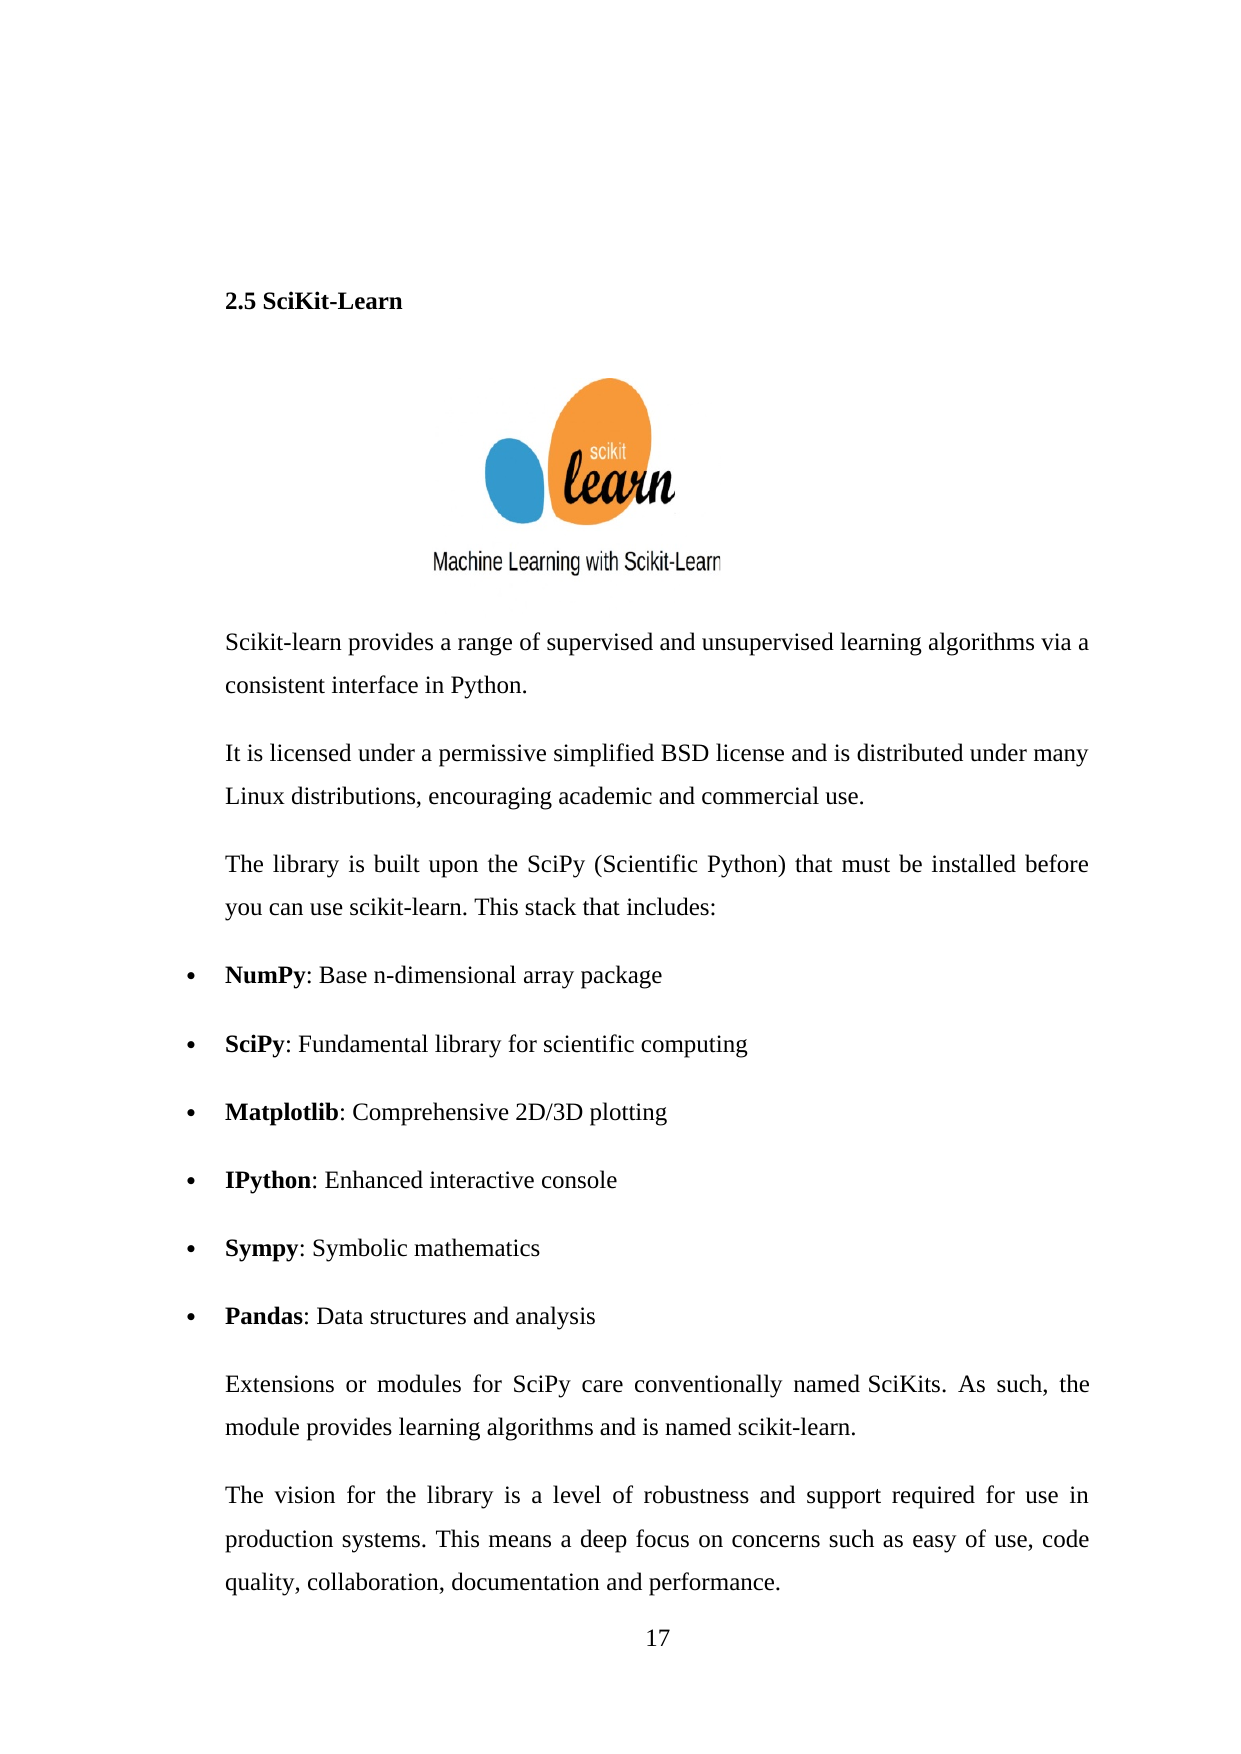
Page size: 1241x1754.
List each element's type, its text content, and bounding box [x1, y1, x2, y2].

text Extensions or modules for SciPy care conventionally named SciKits. As such, the module provides learning algorithms and is named scikit-learn. [225, 1369, 1090, 1441]
list NumPy: Base n-dimensional array package [187, 961, 1090, 989]
list SciPy: Fundamental library for scientific computing [187, 1029, 1090, 1057]
list Sympy: Symbolic mathematics [187, 1233, 1090, 1262]
list IPython: Enhanced interactive console [187, 1165, 1090, 1194]
text Scikit-learn provides a range of supervised and unsupervised learning algorithms via a consistent interface in Python. [225, 627, 1090, 699]
list Pandas: Data structures and analysis [187, 1301, 1090, 1330]
text The vision for the library is a level of robustness and support required for use in production systems. This means a deep focus on concerns such as easy of use, code quality, collaboration, documentation and performance. [225, 1481, 1090, 1596]
text The library is built upon the SciPy (Scientific Python) that must be installed before you can use scikit-learn. This stack that includes: [225, 849, 1090, 921]
text It is licensed under a permissive simplified BSD license and is distributed under many Linux distributions, encouraging academic and commercial use. [225, 738, 1090, 810]
list Matplotlib: Comprehensive 2D/3D plotting [187, 1097, 1090, 1126]
picture [432, 378, 721, 618]
text 2.5 SciKit-Learn [225, 286, 1090, 315]
